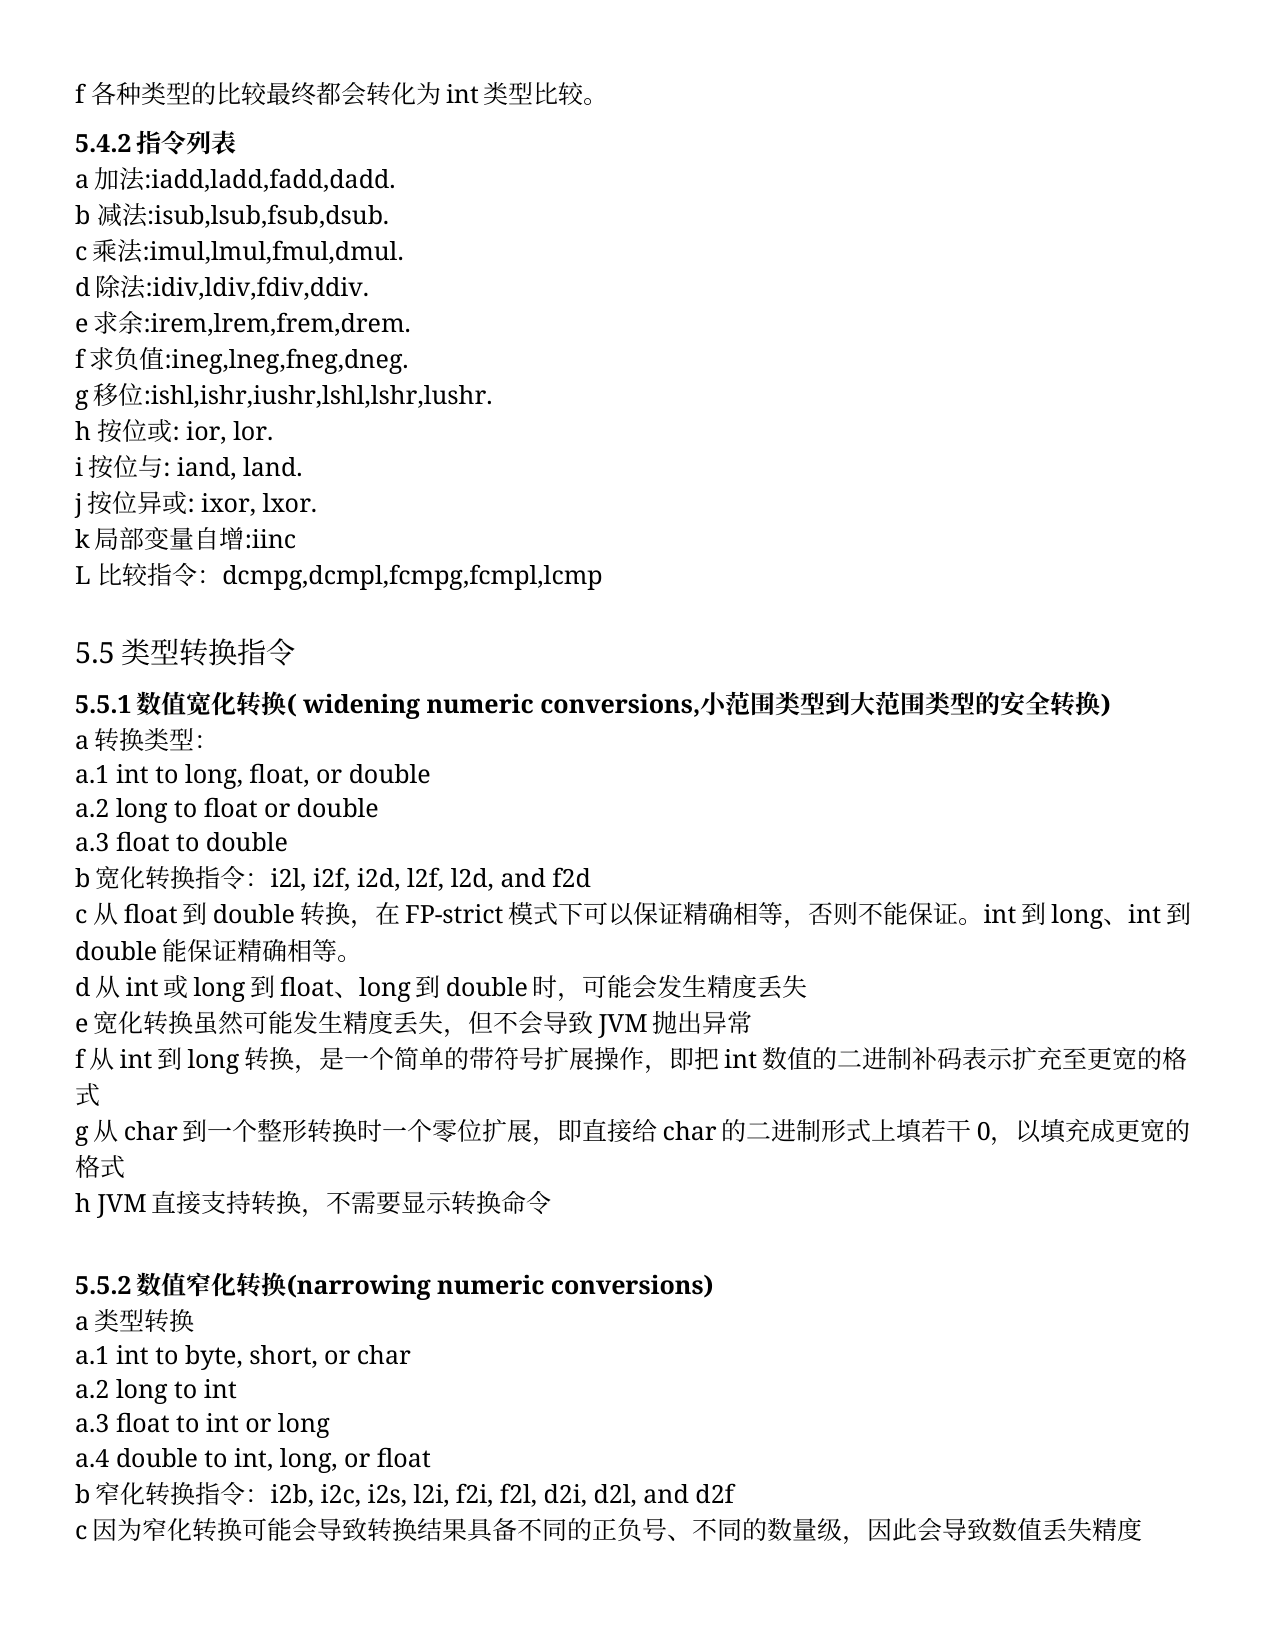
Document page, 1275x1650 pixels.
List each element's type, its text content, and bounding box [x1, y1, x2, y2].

text a.3 float to int or long [75, 1406, 1200, 1440]
text h 按位或: ior, lor. [75, 412, 1200, 448]
text j按位异或: ixor, lxor. [75, 484, 1200, 520]
text a.1 int to long, float, or double [75, 757, 1200, 791]
subtitle 5.5.2数值窄化转换(narrowing numeric conversions) [75, 1266, 1200, 1302]
text d除法:idiv,ldiv,fdiv,ddiv. [75, 268, 1200, 304]
text a类型转换 [75, 1302, 1200, 1338]
text a加法:iadd,ladd,fadd,dadd. [75, 159, 1200, 196]
text k局部变量自增:iinc [75, 520, 1200, 556]
text b窄化转换指令：i2b, i2c, i2s, l2i, f2i, f2l, d2i, d2l, and d2f [75, 1474, 1200, 1510]
text L 比较指令：dcmpg,dcmpl,fcmpg,fcmpl,lcmp [75, 556, 1200, 592]
text c因为窄化转换可能会导致转换结果具备不同的正负号、不同的数量级，因此会导致数值丢失精度 [75, 1510, 1200, 1546]
text g移位:ishl,ishr,iushr,lshl,lshr,lushr. [75, 376, 1200, 412]
text c 从float到double转换，在FP-strict模式下可以保证精确相等，否则不能保证。int到long、int到double能保证精确相等。 [75, 895, 1200, 967]
subtitle 5.5类型转换指令 [75, 630, 1200, 672]
text i按位与: iand, land. [75, 448, 1200, 484]
text a.1 int to byte, short, or char [75, 1338, 1200, 1372]
text e求余:irem,lrem,frem,drem. [75, 304, 1200, 340]
text b宽化转换指令：i2l, i2f, i2d, l2f, l2d, and f2d [75, 859, 1200, 895]
text a.3 float to double [75, 825, 1200, 859]
text d从int或long到float、long到double时，可能会发生精度丢失 [75, 967, 1200, 1003]
text f 各种类型的比较最终都会转化为int类型比较。 [75, 75, 1200, 111]
subtitle 5.4.2指令列表 [75, 123, 1200, 159]
text h JVM直接支持转换，不需要显示转换命令 [75, 1183, 1200, 1219]
text e宽化转换虽然可能发生精度丢失，但不会导致JVM抛出异常 [75, 1003, 1200, 1039]
text f求负值:ineg,lneg,fneg,dneg. [75, 340, 1200, 376]
text a转换类型： [75, 721, 1200, 757]
text a.2 long to float or double [75, 791, 1200, 825]
text c乘法:imul,lmul,fmul,dmul. [75, 232, 1200, 268]
text a.2 long to int [75, 1372, 1200, 1406]
text b 减法:isub,lsub,fsub,dsub. [75, 196, 1200, 232]
text g从char到一个整形转换时一个零位扩展，即直接给char的二进制形式上填若干0，以填充成更宽的格式 [75, 1111, 1200, 1183]
text f从int到long转换，是一个简单的带符号扩展操作，即把int数值的二进制补码表示扩充至更宽的格式 [75, 1039, 1200, 1111]
text a.4 double to int, long, or float [75, 1440, 1200, 1474]
subtitle 5.5.1数值宽化转换( widening numeric conversions,小范围类型到大范围类型的安全转换) [75, 685, 1200, 721]
